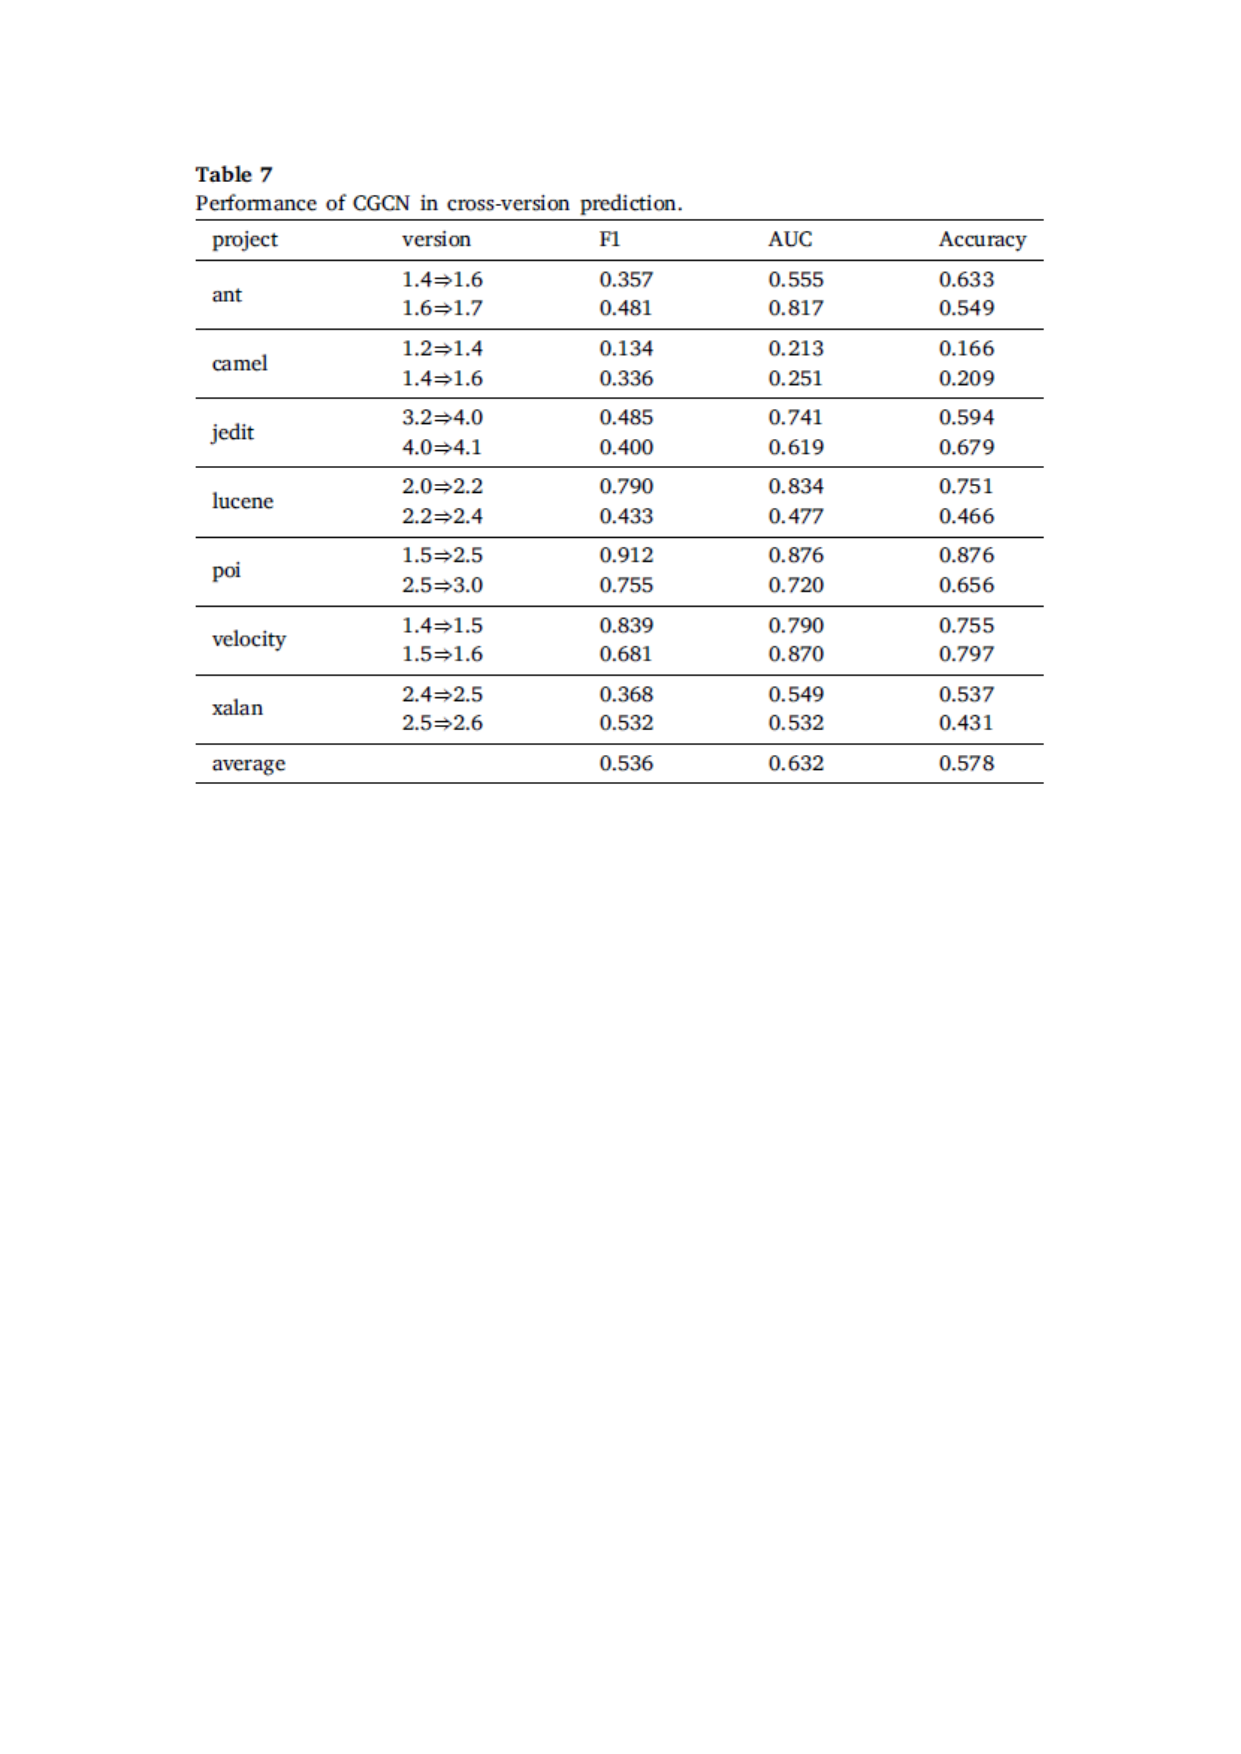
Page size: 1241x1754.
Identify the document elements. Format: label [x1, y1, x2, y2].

picture [187, 162, 1053, 793]
